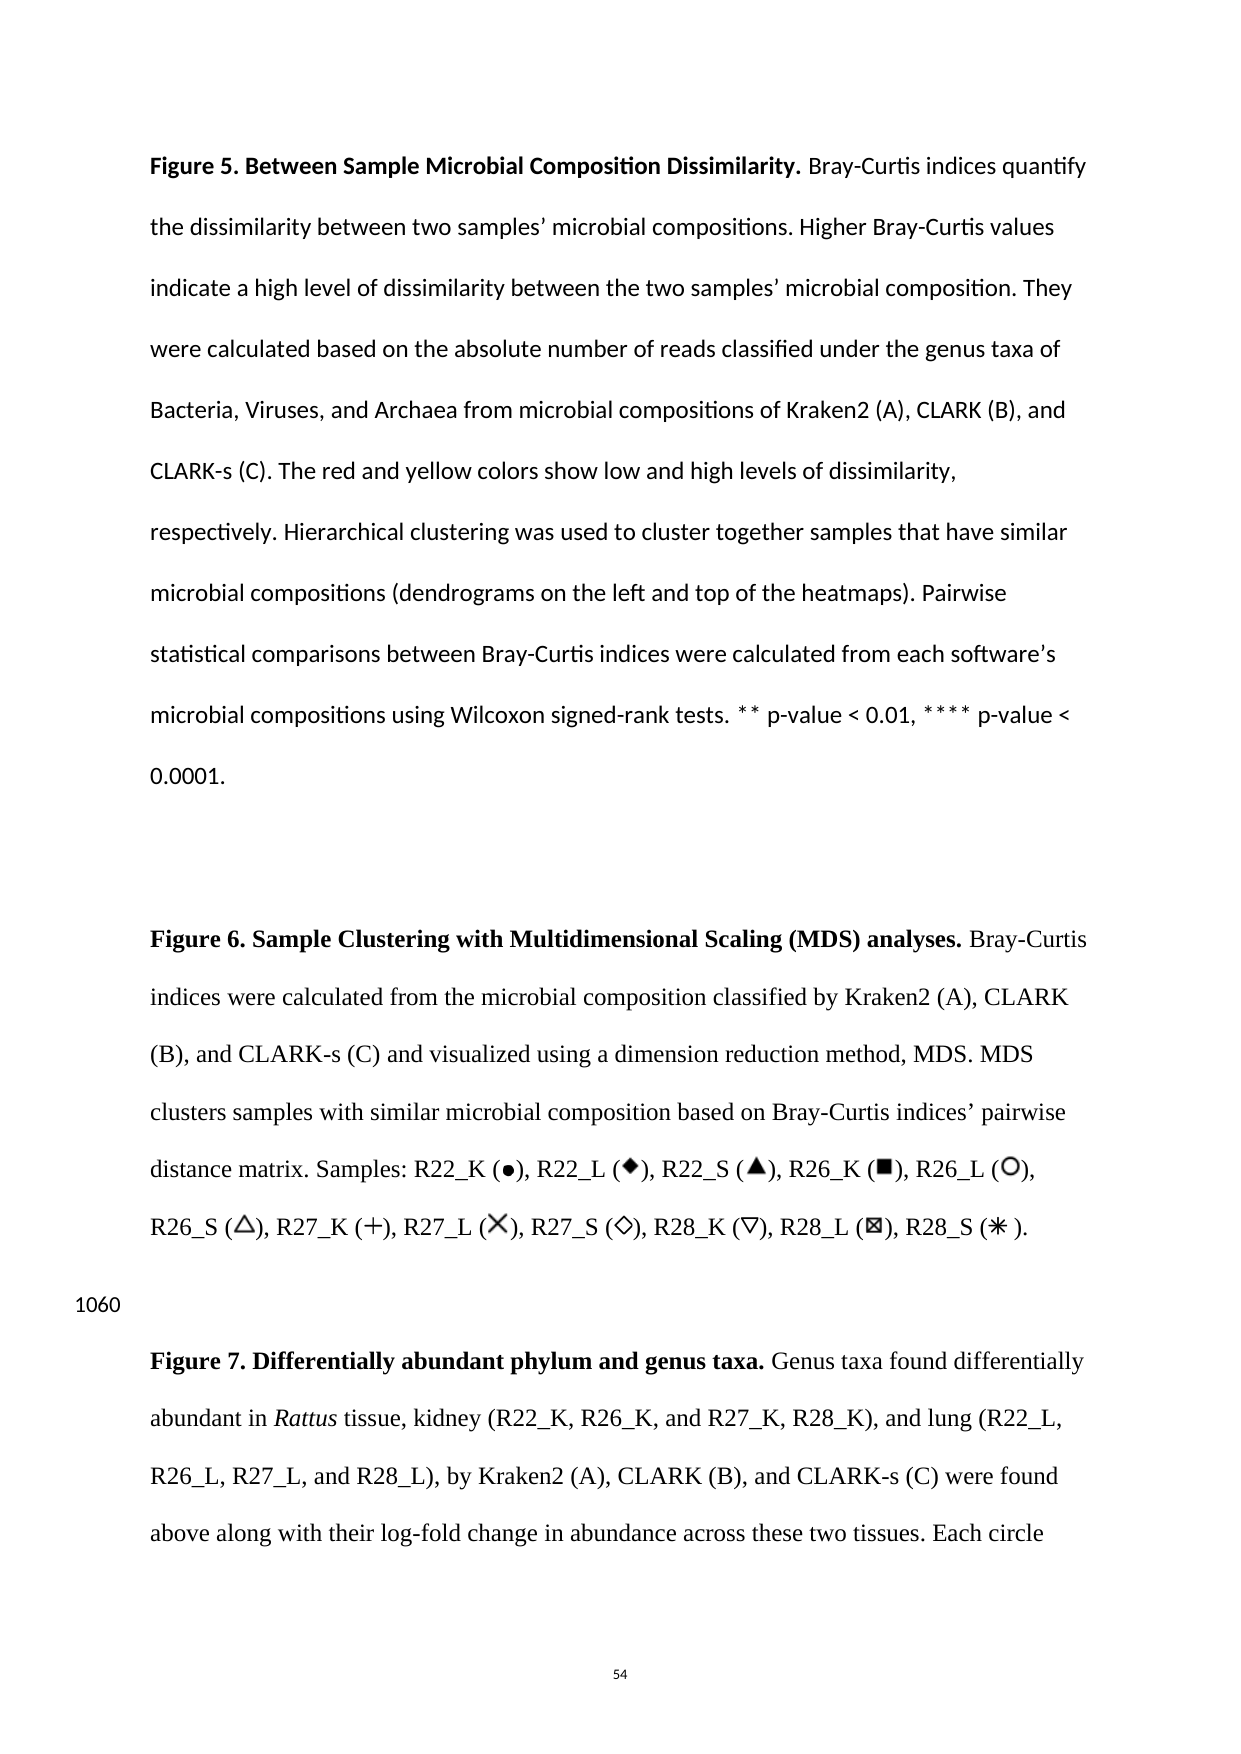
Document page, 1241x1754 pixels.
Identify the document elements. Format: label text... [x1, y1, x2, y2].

picture [999, 1155, 1021, 1178]
picture [613, 1215, 633, 1235]
picture [487, 1212, 510, 1235]
picture [875, 1155, 895, 1178]
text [150, 1346, 1090, 1547]
picture [362, 1215, 383, 1235]
picture [744, 1155, 768, 1178]
picture [620, 1155, 641, 1178]
text Figure 6. Sample Clustering with Multidimensional Scaling (MDS) analyses. Bray-Curtis indices were calculated from the microbial composition classified by Kraken2 (A), CLARK (B), and CLARK-s (C) and visualized using a dimension reduction method, MDS. MDS clusters samples with similar microbial composition based on Bray-Curtis indices’ pairwise distance matrix. Samples: R22_K (), R22_L (), R22_S (), R26_K (), R26_L (), R26_S (), R27_K (), R27_L (), R27_S (), R28_K (), R28_L (), R28_S ( ). [150, 924, 1090, 1240]
picture [500, 1162, 516, 1178]
picture [863, 1215, 885, 1235]
picture [232, 1212, 256, 1235]
picture [987, 1215, 1008, 1235]
picture [740, 1215, 759, 1235]
text Figure 5. Between Sample Microbial Composition Dissimilarity. Bray-Curtis indices quantify the dissimilarity between two samples’ microbial compositions. Higher Bray-Curtis values indicate a high level of dissimilarity between the two samples’ microbial composition. They were calculated based on the absolute number of reads classified under the genus taxa of Bacteria, Viruses, and Archaea from microbial compositions of Kraken2 (A), CLARK (B), and CLARK-s (C). The red and yellow colors show low and high levels of dissimilarity, respectively. Hierarchical clustering was used to cluster together samples that have similar microbial compositions (dendrograms on the left and top of the heatmaps). Pairwise statistical comparisons between Bray-Curtis indices were calculated from each software’s microbial compositions using Wilcoxon signed-rank tests. ** p-value < 0.01, **** p-value < 0.0001. [150, 150, 1090, 791]
